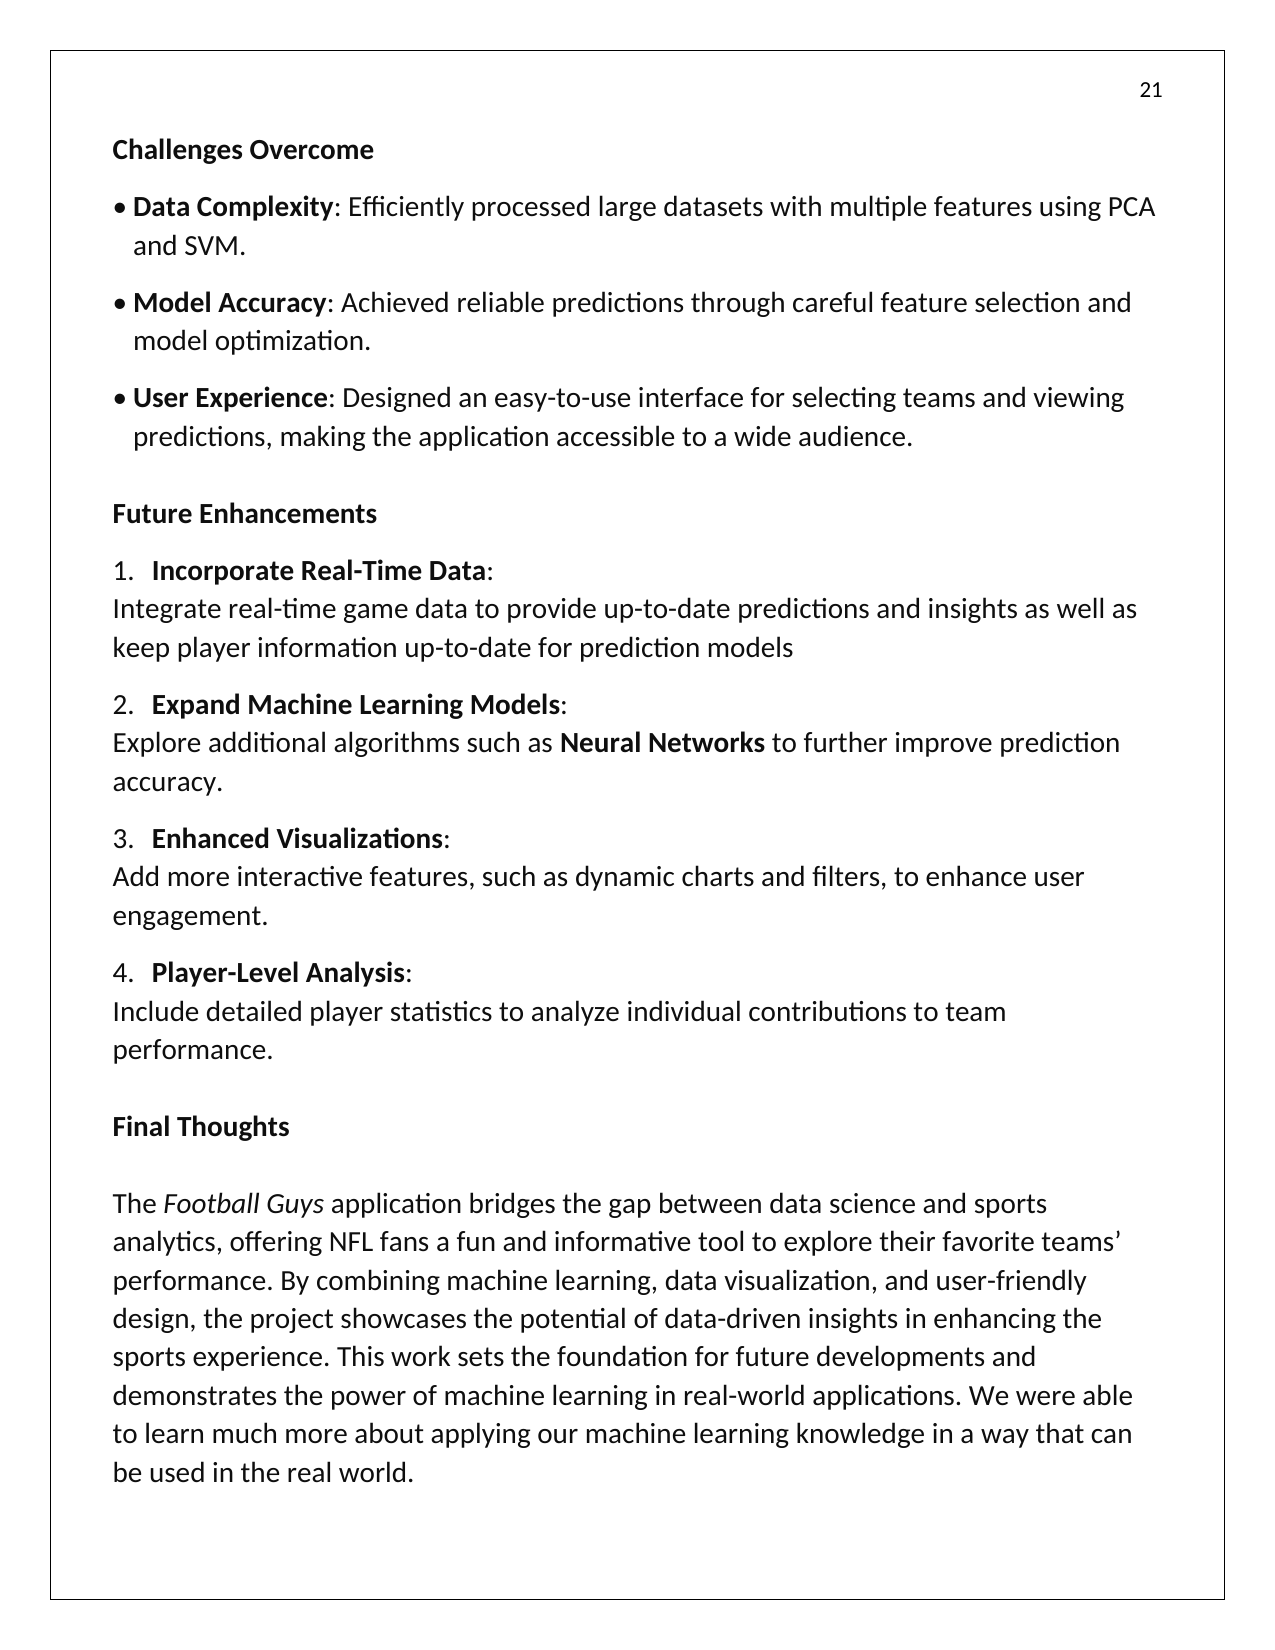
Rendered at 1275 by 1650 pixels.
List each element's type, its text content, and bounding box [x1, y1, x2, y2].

text 1. Incorporate Real-Time Data: [112, 552, 1162, 588]
text Challenges Overcome [112, 131, 1162, 167]
text 3. Enhanced Visualizations: [112, 820, 1162, 856]
text 4. Player-Level Analysis: [112, 954, 1162, 990]
text Final Thoughts [112, 1108, 1162, 1143]
text • Data Complexity: Efficiently processed large datasets with multiple features using PCA and SVM. [112, 188, 1162, 262]
text The Football Guys application bridges the gap between data science and sports analytics, offering NFL fans a fun and informative tool to explore their favorite teams’ performance. By combining machine learning, data visualization, and user-friendly design, the project showcases the potential of data-driven insights in enhancing the sports experience. This work sets the foundation for future developments and demonstrates the power of machine learning in real-world applications. We were able to learn much more about applying our machine learning knowledge in a way that can be used in the real world. [112, 1185, 1162, 1489]
text Explore additional algorithms such as Neural Networks to further improve prediction accuracy. [112, 724, 1162, 798]
text Integrate real-time game data to provide up-to-date predictions and insights as well as keep player information up-to-date for prediction models [112, 590, 1162, 664]
text 2. Expand Machine Learning Models: [112, 686, 1162, 722]
text Add more interactive features, such as dynamic charts and filters, to enhance user engagement. [112, 858, 1162, 933]
text Include detailed player statistics to analyze individual contributions to team performance. [112, 993, 1162, 1067]
text • Model Accuracy: Achieved reliable predictions through careful feature selection and model optimization. [112, 284, 1162, 358]
text Future Enhancements [112, 495, 1162, 530]
text • User Experience: Designed an easy-to-use interface for selecting teams and viewing predictions, making the application accessible to a wide audience. [112, 379, 1162, 453]
